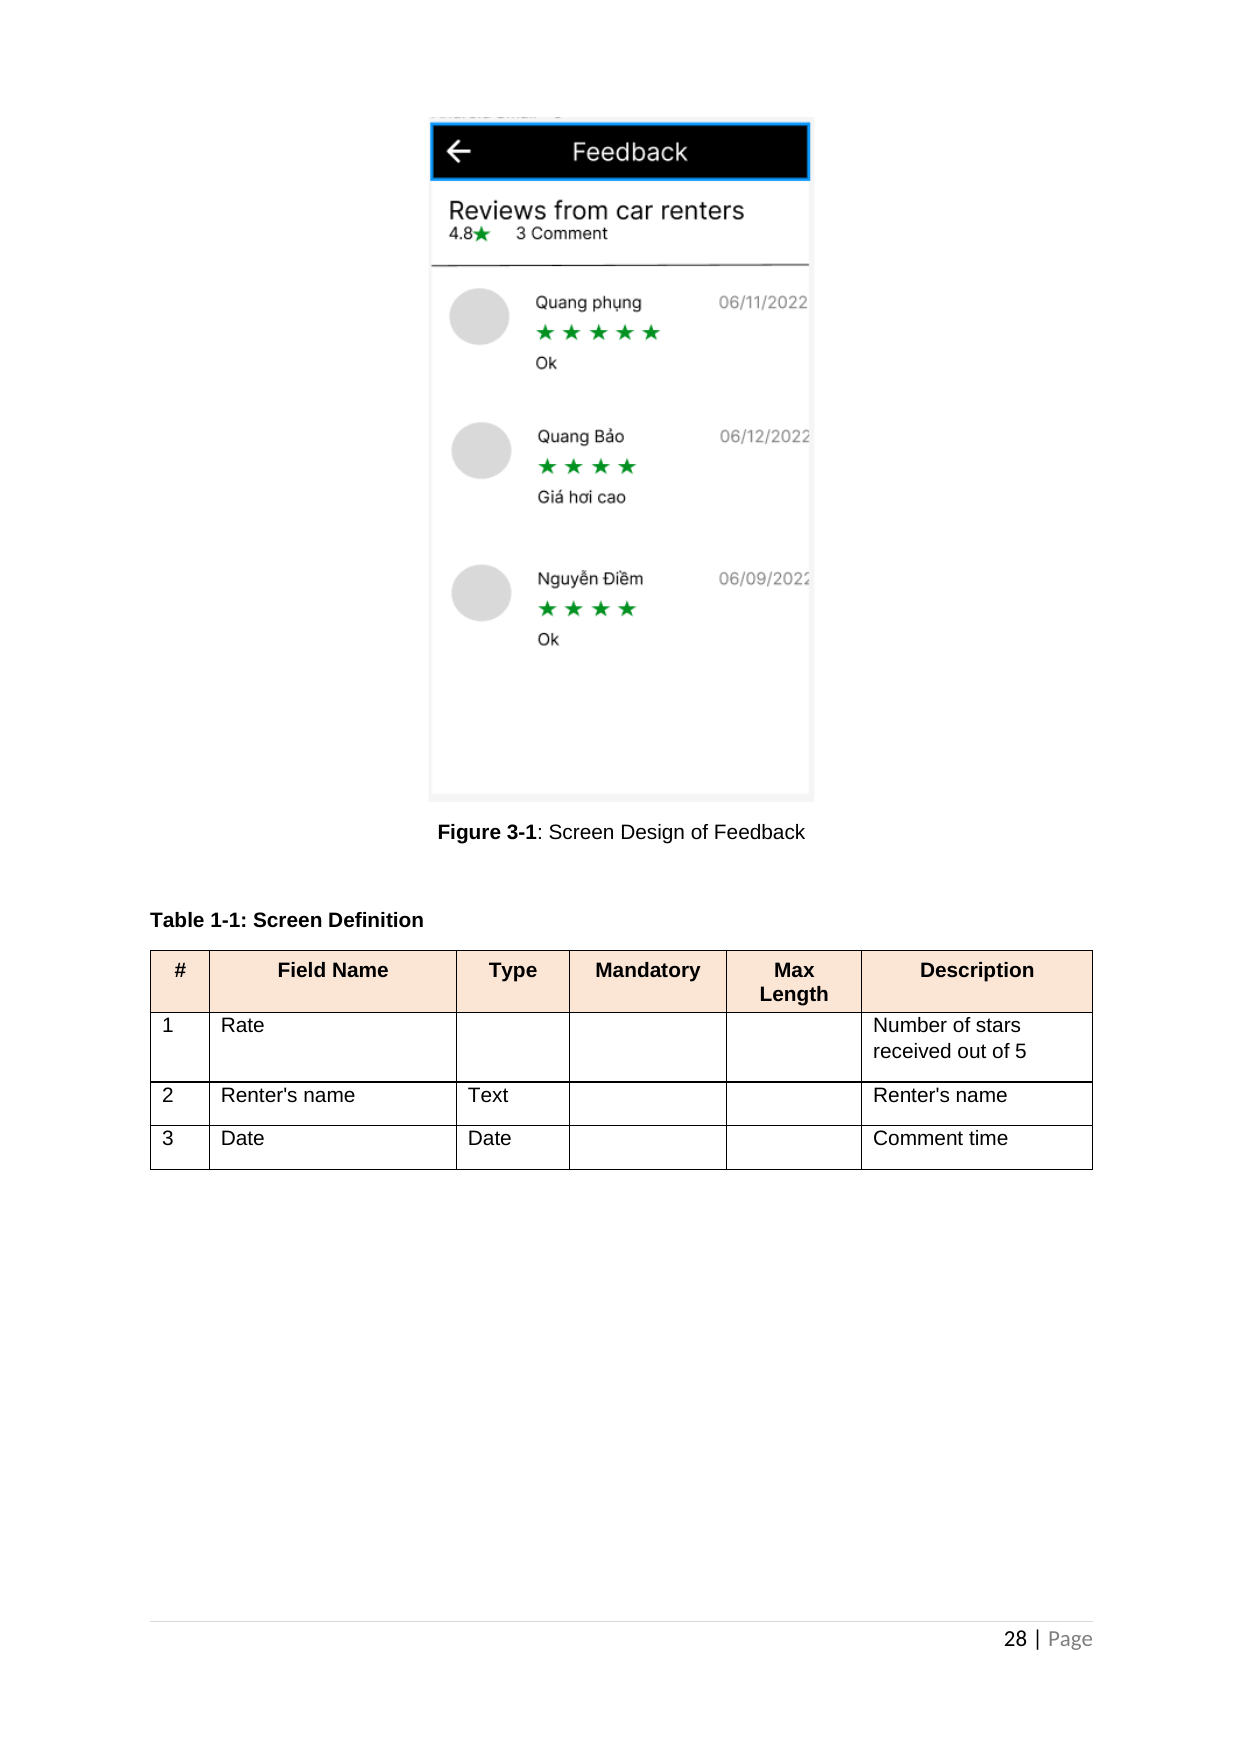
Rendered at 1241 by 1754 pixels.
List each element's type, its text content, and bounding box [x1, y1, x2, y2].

table_cell Date [457, 1126, 569, 1169]
picture [428, 117, 815, 802]
table_cell [570, 1013, 726, 1081]
text Figure 3-1: Screen Design of Feedback [150, 820, 1093, 844]
table_cell Renter's name [210, 1083, 456, 1125]
text Table 1-1: Screen Definition [150, 908, 1093, 932]
table_cell Date [210, 1126, 456, 1169]
table_cell [457, 1013, 569, 1081]
table_header Description [862, 951, 1092, 1012]
table_cell 3 [151, 1126, 209, 1169]
table_cell Rate [210, 1013, 456, 1081]
table_header Type [457, 951, 569, 1012]
table_cell Number of stars received out of 5 [862, 1013, 1092, 1081]
table_header Field Name [210, 951, 456, 1012]
table_cell Comment time [862, 1126, 1092, 1169]
table_cell [727, 1083, 861, 1125]
table_cell Renter's name [862, 1083, 1092, 1125]
table_cell [570, 1126, 726, 1169]
table_header # [151, 951, 209, 1012]
table_cell 1 [151, 1013, 209, 1081]
table_header Mandatory [570, 951, 726, 1012]
table_cell 2 [151, 1083, 209, 1125]
table_cell [570, 1083, 726, 1125]
table_cell Text [457, 1083, 569, 1125]
table_cell [727, 1013, 861, 1081]
table_header Max Length [727, 951, 861, 1012]
table_cell [727, 1126, 861, 1169]
